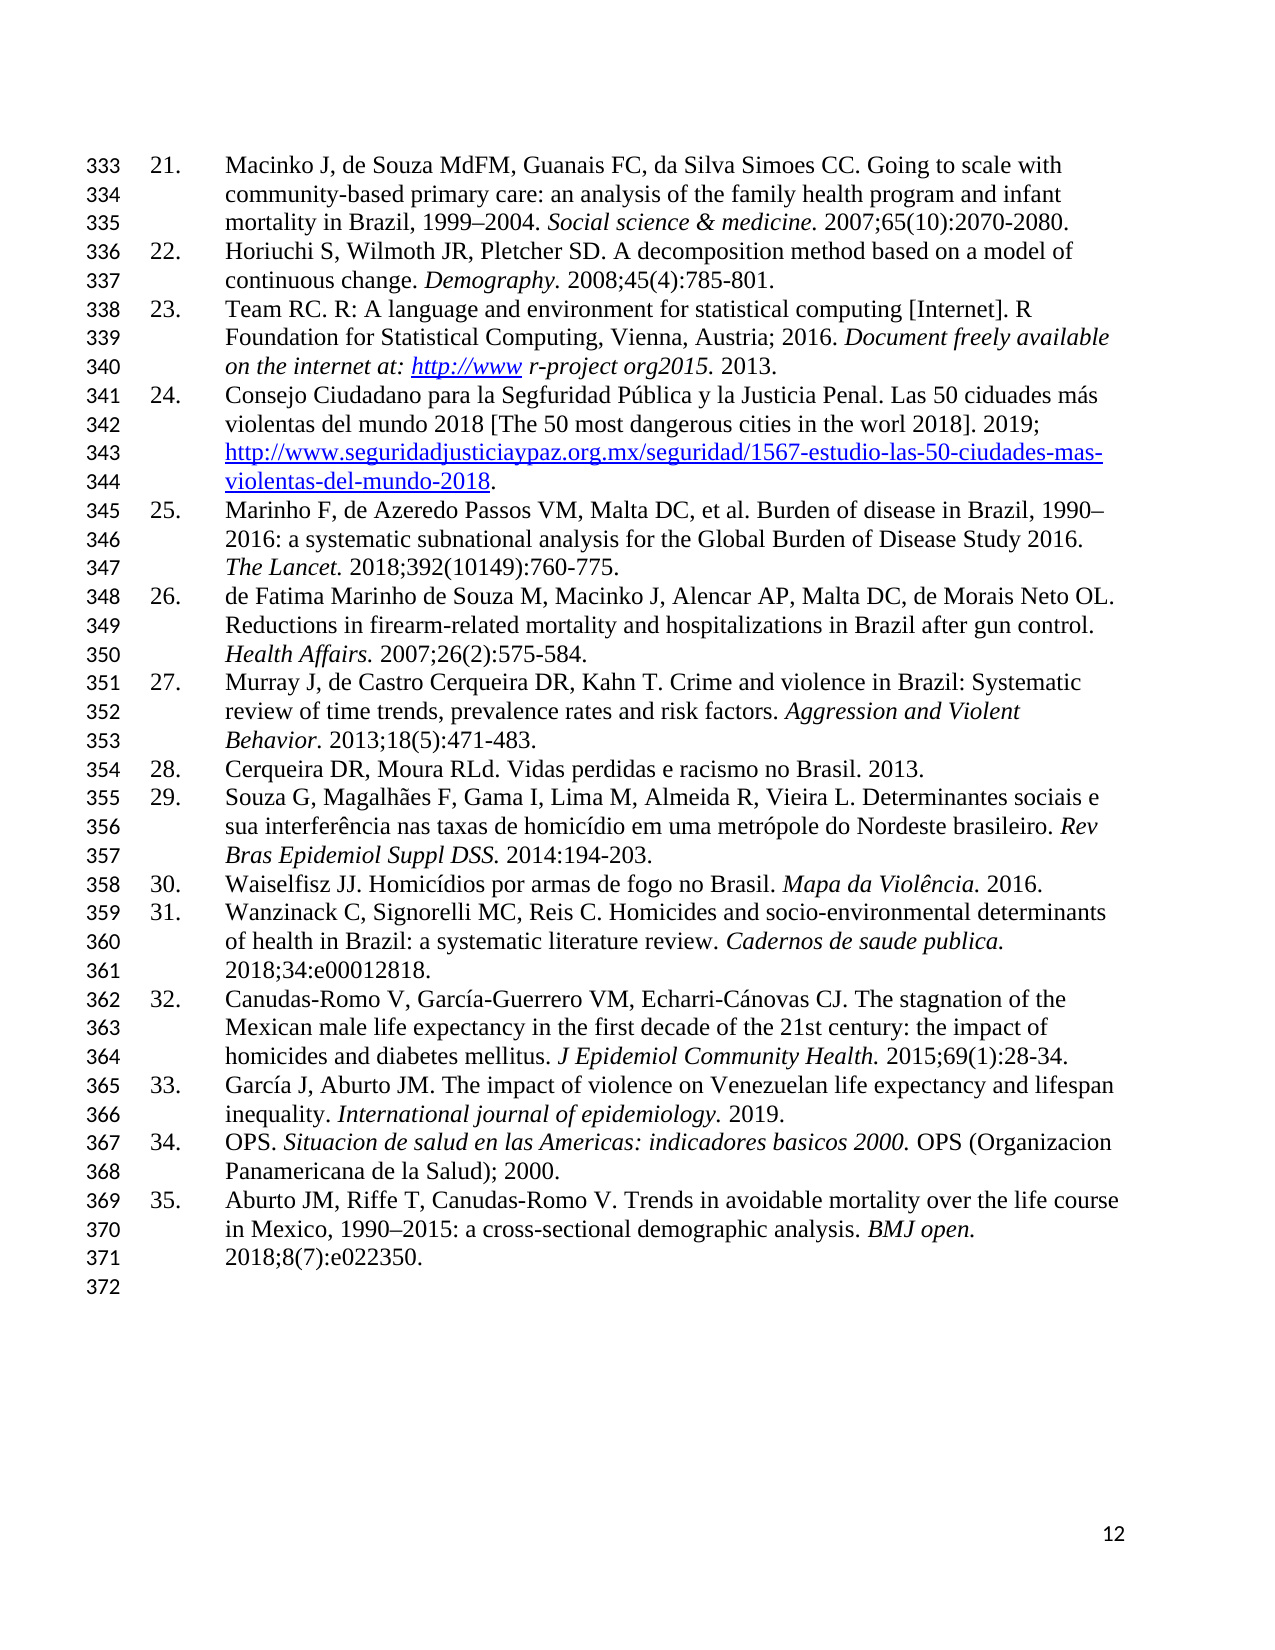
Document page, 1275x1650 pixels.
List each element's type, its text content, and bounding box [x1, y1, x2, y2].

text 27. Murray J, de Castro Cerqueira DR, Kahn T. Crime and violence in Brazil: Systematic review of time trends, prevalence rates and risk factors. Aggression and Violent Behavior. 2013;18(5):471-483. [150, 667, 1125, 754]
text 33. García J, Aburto JM. The impact of violence on Venezuelan life expectancy and lifespan inequality. International journal of epidemiology. 2019. [150, 1070, 1125, 1127]
text 30. Waiselfisz JJ. Homicídios por armas de fogo no Brasil. Mapa da Violência. 2016. [150, 869, 1125, 897]
text 28. Cerqueira DR, Moura RLd. Vidas perdidas e racismo no Brasil. 2013. [150, 754, 1125, 782]
text 29. Souza G, Magalhães F, Gama I, Lima M, Almeida R, Vieira L. Determinantes sociais e sua interferência nas taxas de homicídio em uma metrópole do Nordeste brasileiro. Rev Bras Epidemiol Suppl DSS. 2014:194-203. [150, 782, 1125, 869]
text 25. Marinho F, de Azeredo Passos VM, Malta DC, et al. Burden of disease in Brazil, 1990–2016: a systematic subnational analysis for the Global Burden of Disease Study 2016. The Lancet. 2018;392(10149):760-775. [150, 495, 1125, 581]
text 21. Macinko J, de Souza MdFM, Guanais FC, da Silva Simoes CC. Going to scale with community-based primary care: an analysis of the family health program and infant mortality in Brazil, 1999–2004. Social science & medicine. 2007;65(10):2070-2080. [150, 150, 1125, 236]
text 34. OPS. Situacion de salud en las Americas: indicadores basicos 2000. OPS (Organizacion Panamericana de la Salud); 2000. [150, 1127, 1125, 1185]
text 22. Horiuchi S, Wilmoth JR, Pletcher SD. A decomposition method based on a model of continuous change. Demography. 2008;45(4):785-801. [150, 236, 1125, 294]
text 31. Wanzinack C, Signorelli MC, Reis C. Homicides and socio-environmental determinants of health in Brazil: a systematic literature review. Cadernos de saude publica. 2018;34:e00012818. [150, 897, 1125, 984]
text 35. Aburto JM, Riffe T, Canudas-Romo V. Trends in avoidable mortality over the life course in Mexico, 1990–2015: a cross-sectional demographic analysis. BMJ open. 2018;8(7):e022350. [150, 1185, 1125, 1271]
text 23. Team RC. R: A language and environment for statistical computing [Internet]. R Foundation for Statistical Computing, Vienna, Austria; 2016. Document freely available on the internet at: http://www r-project org2015. 2013. [150, 294, 1125, 380]
text 26. de Fatima Marinho de Souza M, Macinko J, Alencar AP, Malta DC, de Morais Neto OL. Reductions in firearm-related mortality and hospitalizations in Brazil after gun control. Health Affairs. 2007;26(2):575-584. [150, 581, 1125, 667]
text 32. Canudas-Romo V, García-Guerrero VM, Echarri-Cánovas CJ. The stagnation of the Mexican male life expectancy in the first decade of the 21st century: the impact of homicides and diabetes mellitus. J Epidemiol Community Health. 2015;69(1):28-34. [150, 984, 1125, 1070]
text 24. Consejo Ciudadano para la Segfuridad Pública y la Justicia Penal. Las 50 ciduades más violentas del mundo 2018 [The 50 most dangerous cities in the worl 2018]. 2019; http://www.seguridadjusticiaypaz.org.mx/seguridad/1567-estudio-las-50-ciudades-mas-violentas-del-mundo-2018. [150, 380, 1125, 495]
